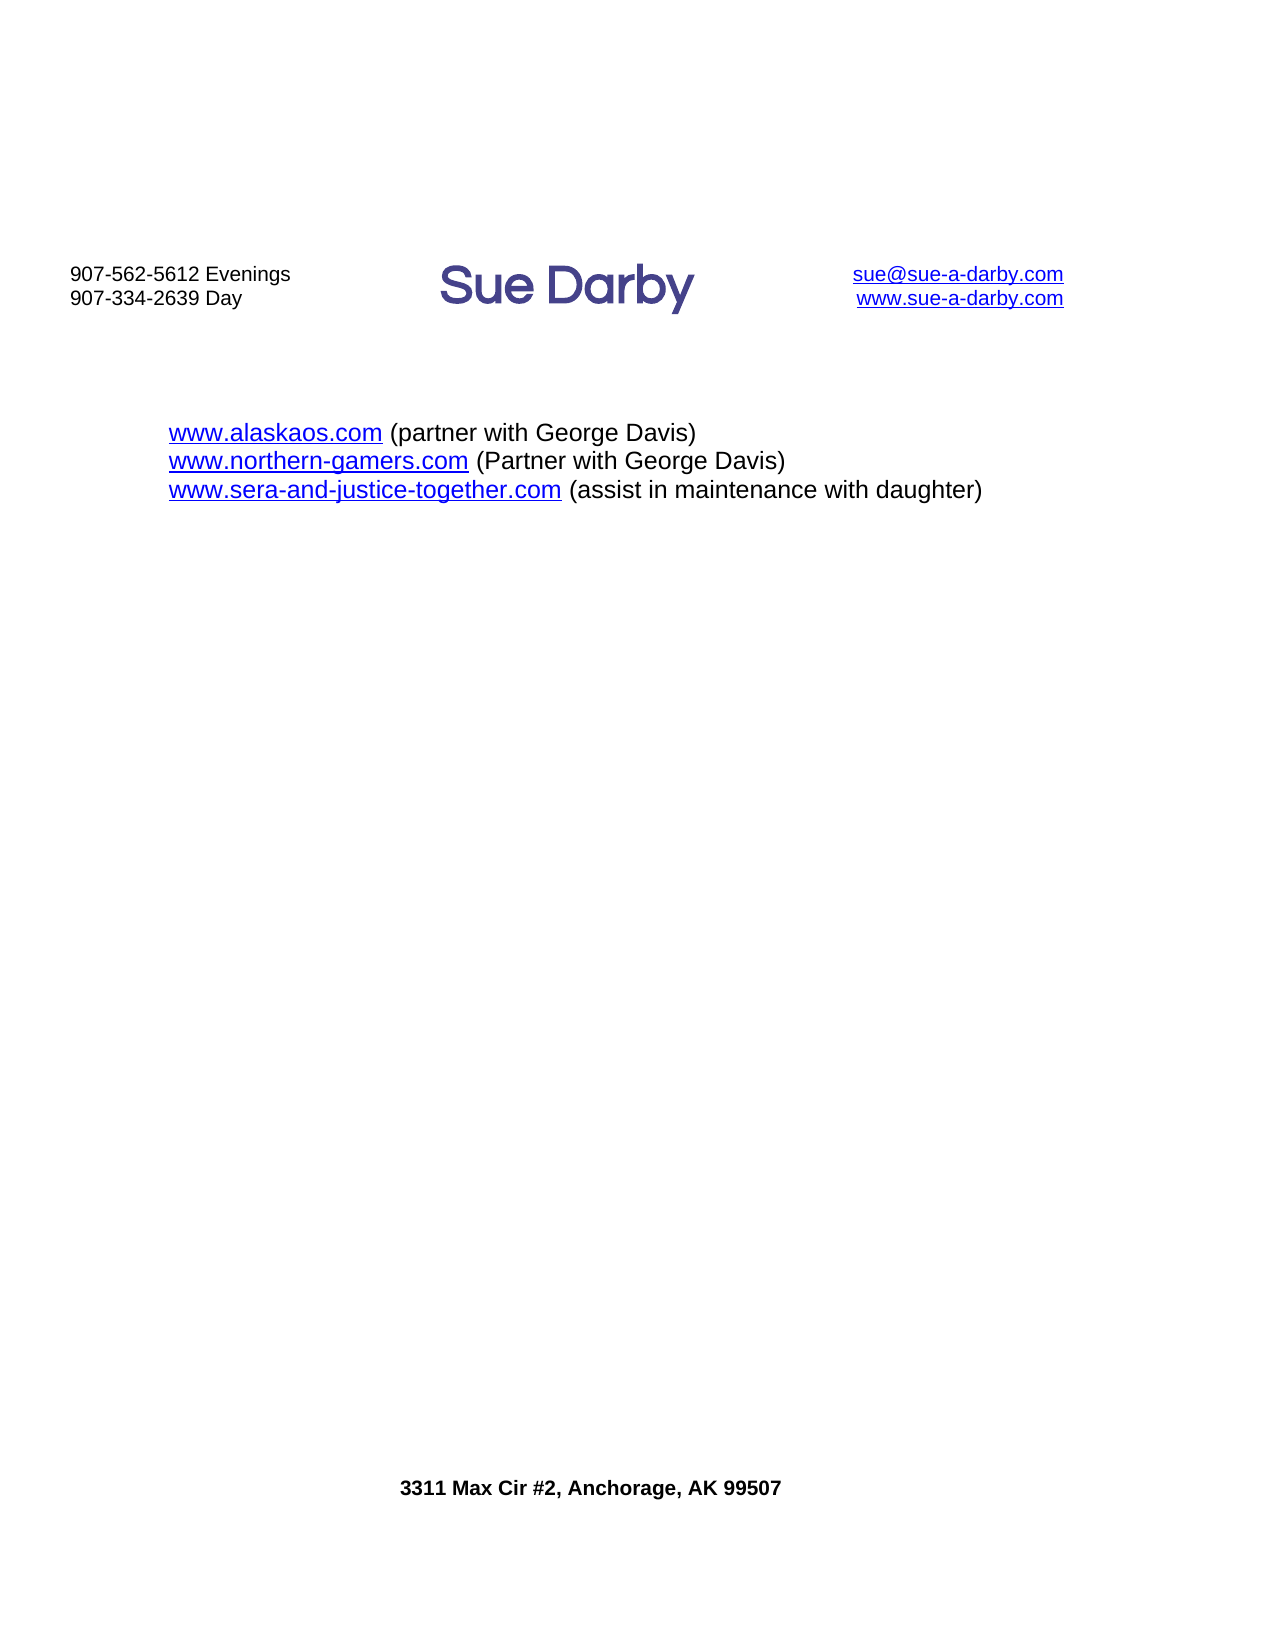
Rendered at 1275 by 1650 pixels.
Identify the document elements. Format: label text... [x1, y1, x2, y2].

text www.northern-gamers.com (Partner with George Davis) [169, 446, 1087, 475]
text www.sera-and-justice-together.com (assist in maintenance with daughter) [169, 475, 1087, 504]
text www.alaskaos.com (partner with George Davis) [169, 418, 1087, 446]
